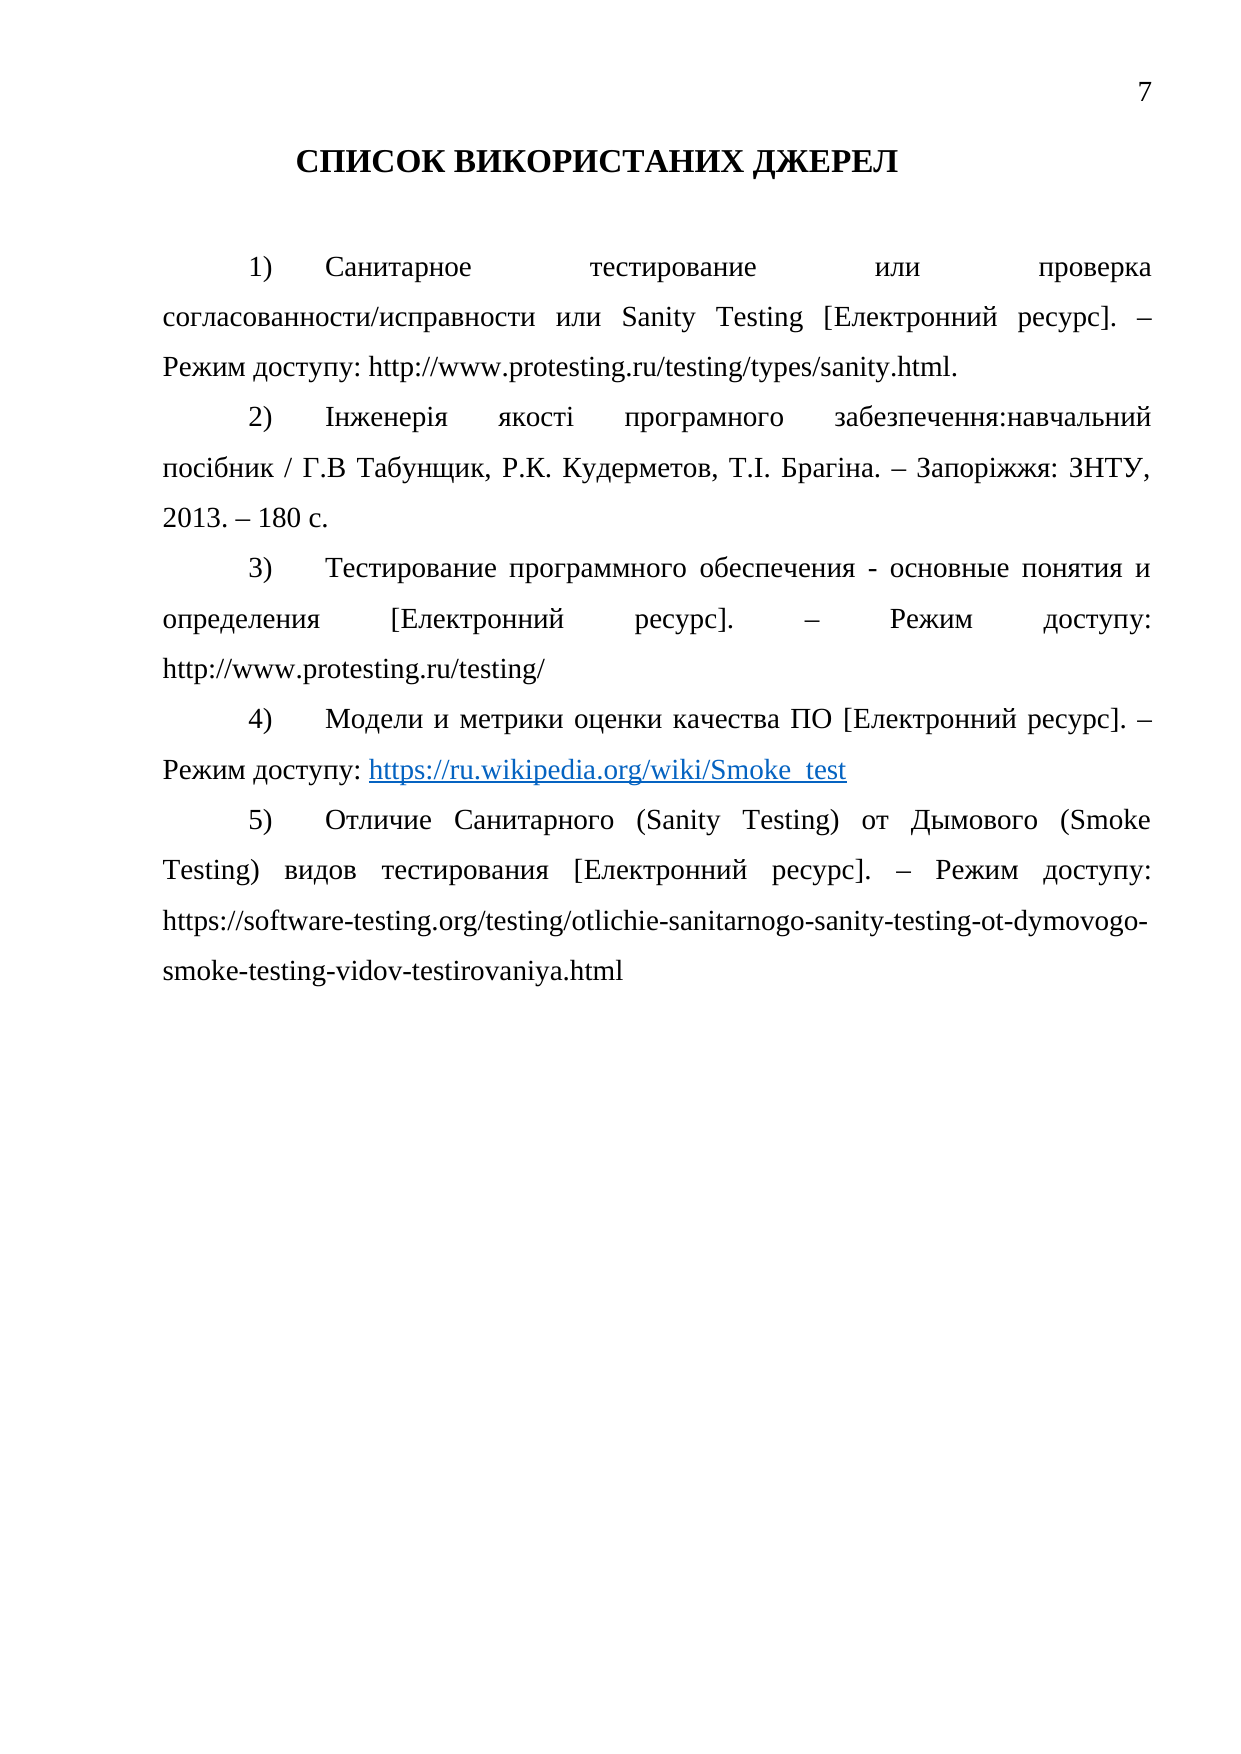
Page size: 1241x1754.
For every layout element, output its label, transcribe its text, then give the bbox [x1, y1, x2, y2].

list Отличие Санитарного (Sanity Testing) от Дымового (Smoke Testing) видов тестирования [Електронний ресурс]. – Режим доступу: https://software-testing.org/testing/otlichie-sanitarnogo-sanity-testing-ot-dymovogo-smoke-testing-vidov-testirovaniya.html [162, 802, 1152, 987]
list Санитарное тестирование или проверка согласованности/исправности или Sanity Testing [Електронний ресурс]. – Режим доступу: http://www.protesting.ru/testing/types/sanity.html. [162, 249, 1152, 383]
subtitle СПИСОК ВИКОРИСТАНИХ ДЖЕРЕЛ [177, 141, 1152, 179]
list Тестирование программного обеспечения - основные понятия и определения [Електронний ресурс]. – Режим доступу: http://www.protesting.ru/testing/ [162, 551, 1152, 685]
list Модели и метрики оценки качества ПО [Електронний ресурс]. – Режим доступу: https://ru.wikipedia.org/wiki/Smoke_test [162, 701, 1152, 785]
list Інженерія якості програмного забезпечення:навчальний посібник / Г.В Табунщик, Р.К. Кудерметов, Т.І. Брагіна. – Запоріжжя: ЗНТУ, 2013. – 180 с. [162, 399, 1152, 534]
